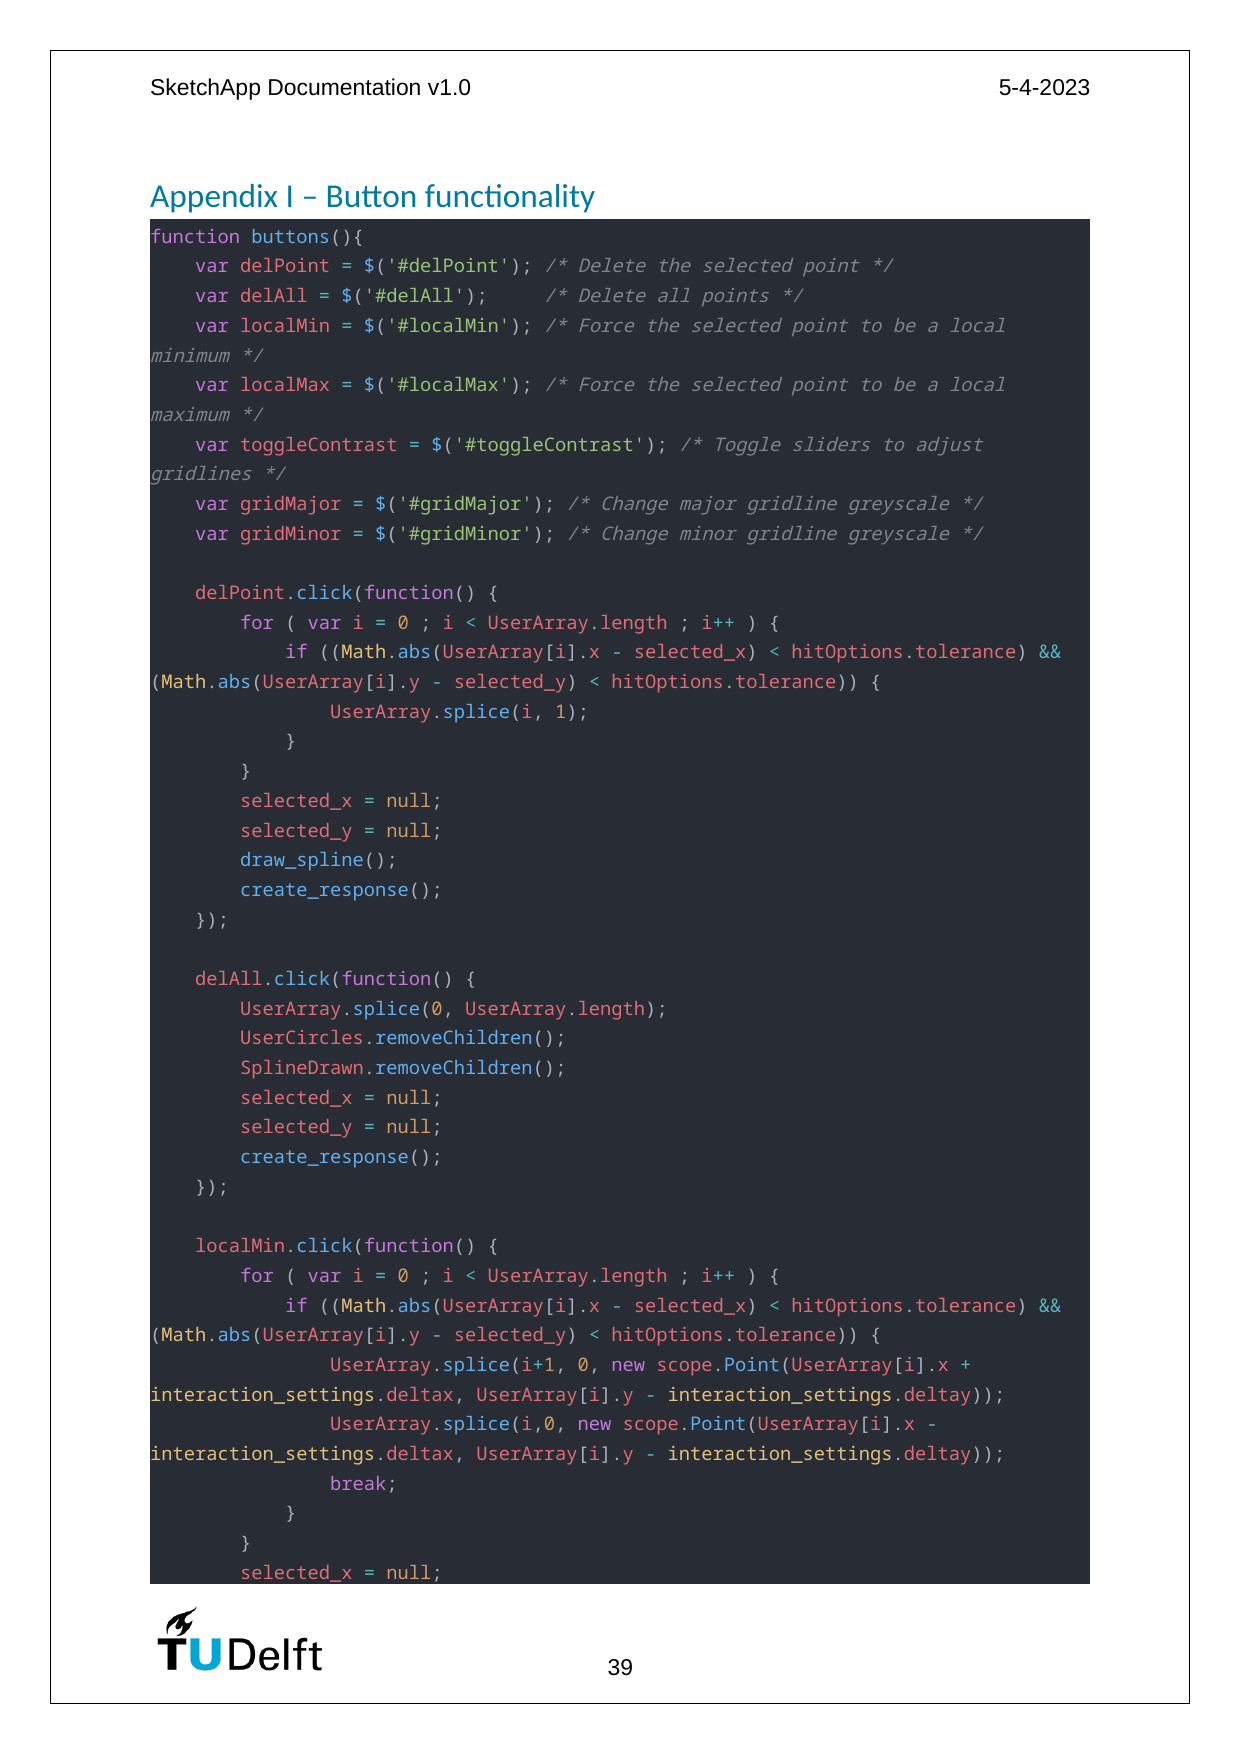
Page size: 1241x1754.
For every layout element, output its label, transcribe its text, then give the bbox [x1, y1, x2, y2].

text for ( var i = 0 ; i < UserArray.length ; i++ ) { [150, 1258, 1090, 1288]
list Appendix I – Button functionality [150, 175, 1090, 216]
text create_response(); [150, 1139, 1090, 1169]
text for ( var i = 0 ; i < UserArray.length ; i++ ) { [150, 605, 1090, 634]
text var gridMinor = $('#gridMinor'); /* Change minor gridline greyscale */ [150, 516, 1090, 546]
text } [150, 753, 1090, 783]
text selected_y = null; [150, 813, 1090, 842]
text function buttons(){ [150, 219, 1090, 249]
text var delAll = $('#delAll'); /* Delete all points */ [150, 278, 1090, 308]
text var toggleContrast = $('#toggleContrast'); /* Toggle sliders to adjust gridlines */ [150, 427, 1090, 486]
text } [150, 1525, 1090, 1555]
text draw_spline(); [150, 842, 1090, 872]
text } [150, 1496, 1090, 1525]
text SplineDrawn.removeChildren(); [150, 1050, 1090, 1080]
text }); [150, 902, 1090, 931]
text create_response(); [150, 872, 1090, 902]
text selected_x = null; [150, 783, 1090, 813]
text var localMin = $('#localMin'); /* Force the selected point to be a local minimum */ [150, 308, 1090, 367]
text var gridMajor = $('#gridMajor'); /* Change major gridline greyscale */ [150, 486, 1090, 516]
text UserArray.splice(i, 1); [150, 694, 1090, 724]
text break; [150, 1466, 1090, 1496]
text UserArray.splice(i,0, new scope.Point(UserArray[i].x - interaction_settings.deltax, UserArray[i].y - interaction_settings.deltay)); [150, 1406, 1090, 1466]
picture [150, 1602, 329, 1676]
text selected_y = null; [150, 1109, 1090, 1139]
text selected_x = null; [150, 1555, 1090, 1584]
text selected_x = null; [150, 1080, 1090, 1109]
text var delPoint = $('#delPoint'); /* Delete the selected point */ [150, 249, 1090, 278]
text localMin.click(function() { [150, 1228, 1090, 1258]
text if ((Math.abs(UserArray[i].x - selected_x) < hitOptions.tolerance) && (Math.abs(UserArray[i].y - selected_y) < hitOptions.tolerance)) { [150, 1288, 1090, 1347]
text if ((Math.abs(UserArray[i].x - selected_x) < hitOptions.tolerance) && (Math.abs(UserArray[i].y - selected_y) < hitOptions.tolerance)) { [150, 634, 1090, 694]
text UserArray.splice(0, UserArray.length); [150, 991, 1090, 1021]
text UserCircles.removeChildren(); [150, 1021, 1090, 1050]
text UserArray.splice(i+1, 0, new scope.Point(UserArray[i].x + interaction_settings.deltax, UserArray[i].y - interaction_settings.deltay)); [150, 1347, 1090, 1406]
text }); [150, 1169, 1090, 1199]
text delAll.click(function() { [150, 961, 1090, 991]
text } [150, 724, 1090, 753]
text delPoint.click(function() { [150, 575, 1090, 605]
text var localMax = $('#localMax'); /* Force the selected point to be a local maximum */ [150, 367, 1090, 427]
